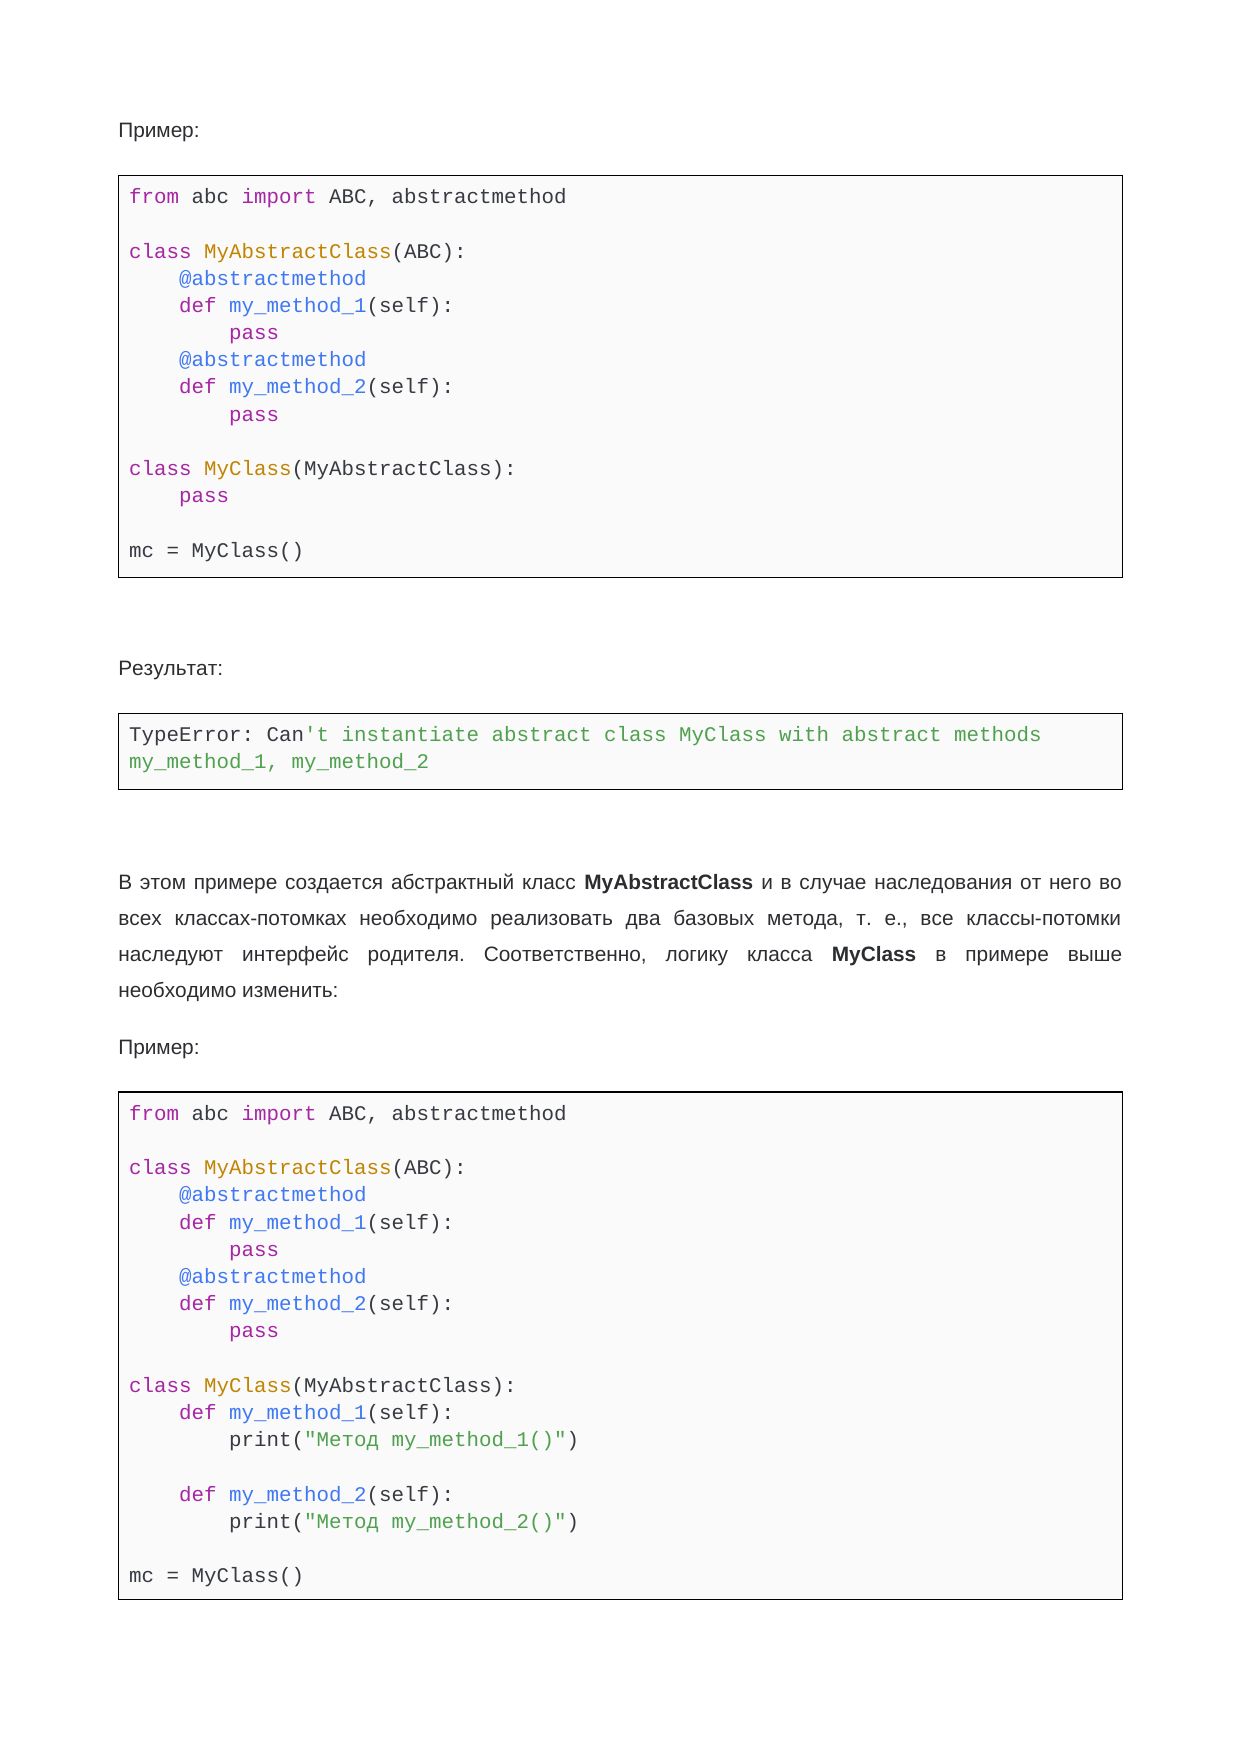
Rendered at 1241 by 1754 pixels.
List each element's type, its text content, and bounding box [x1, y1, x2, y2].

text Пример: [118, 1035, 1122, 1059]
text Результат: [118, 656, 1122, 680]
table_header TypeError: Can't instantiate abstract class MyClass with abstract methods my_method_1, my_method_2 [119, 714, 1122, 789]
table_header from abc import ABC, abstractmethod class MyAbstractClass(ABC): @abstractmethod def my_method_1(self): pass @abstractmethod def my_method_2(self): pass class MyClass(MyAbstractClass): pass mc = MyClass() [119, 176, 1122, 577]
text В этом примере создается абстрактный класс MyAbstractClass и в случае наследования от него во всех классах-потомках необходимо реализовать два базовых метода, т. е., все классы-потомки наследуют интерфейс родителя. Соответственно, логику класса MyClass в примере выше необходимо изменить: [118, 870, 1122, 1002]
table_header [119, 1093, 1122, 1599]
text Пример: [118, 118, 1122, 142]
